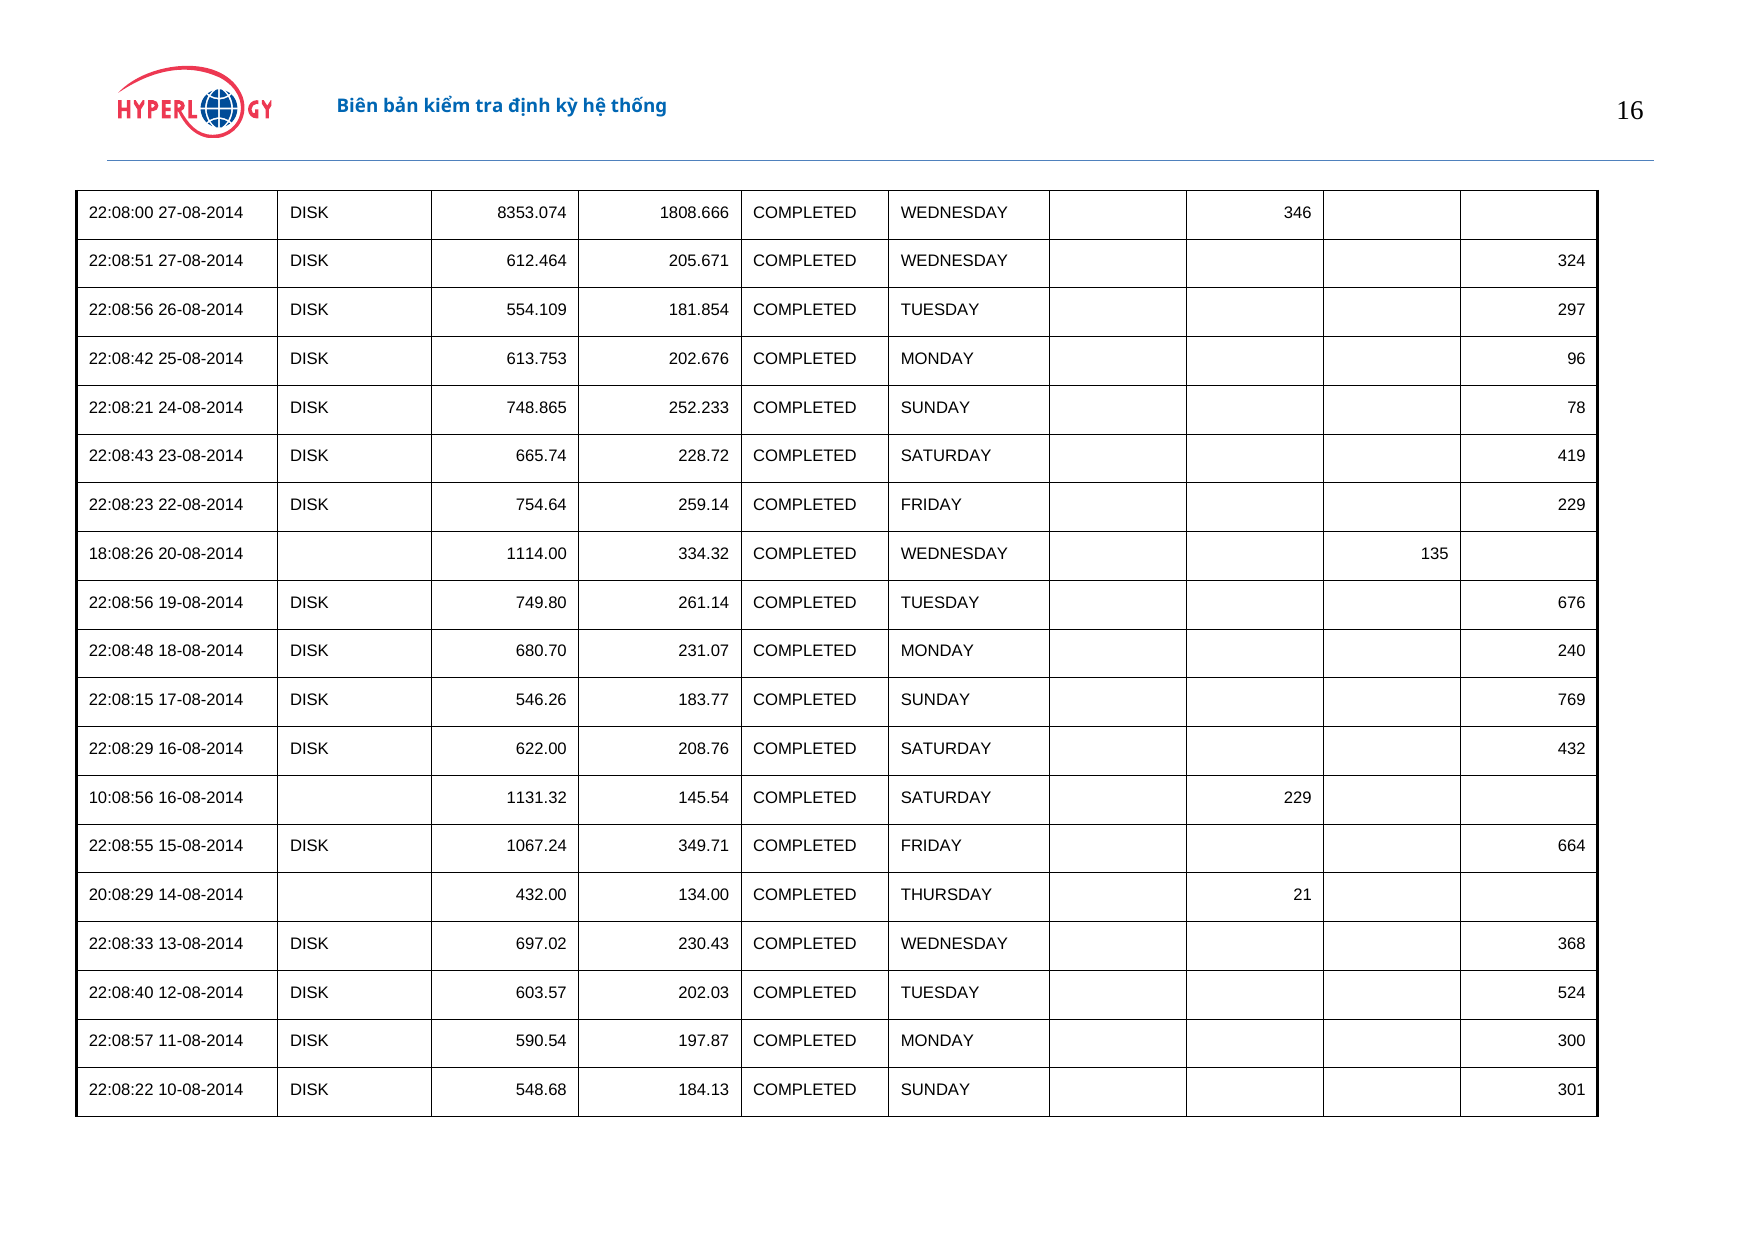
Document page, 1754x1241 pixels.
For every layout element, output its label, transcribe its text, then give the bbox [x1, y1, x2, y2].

table_cell 22:08:15 17-08-2014 [78, 678, 277, 726]
table_cell COMPLETED [742, 1020, 888, 1067]
table_cell 301 [1461, 1068, 1596, 1116]
table_cell [1050, 435, 1186, 482]
table_cell [1324, 971, 1460, 1018]
table_cell 202.03 [579, 971, 741, 1018]
table_cell [1187, 922, 1323, 970]
table_cell COMPLETED [742, 776, 888, 823]
table_cell SUNDAY [889, 1068, 1049, 1116]
table_cell COMPLETED [742, 630, 888, 677]
table_cell 1131.32 [432, 776, 578, 823]
table_cell 230.43 [579, 922, 741, 970]
table_cell [1324, 581, 1460, 628]
table_cell 554.109 [432, 288, 578, 336]
table_cell 749.80 [432, 581, 578, 628]
table_cell 22:08:48 18-08-2014 [78, 630, 277, 677]
table_cell DISK [278, 483, 431, 531]
table_cell [1050, 922, 1186, 970]
table_cell [1050, 386, 1186, 433]
table_cell COMPLETED [742, 727, 888, 775]
table_cell [278, 873, 431, 921]
table_cell [1187, 825, 1323, 872]
table_cell 680.70 [432, 630, 578, 677]
table_cell [1324, 483, 1460, 531]
table_cell [1050, 240, 1186, 287]
table_cell 10:08:56 16-08-2014 [78, 776, 277, 823]
table_cell [1187, 288, 1323, 336]
table_cell 22:08:42 25-08-2014 [78, 337, 277, 385]
table_cell [1187, 532, 1323, 580]
table_cell 145.54 [579, 776, 741, 823]
table_cell 22:08:22 10-08-2014 [78, 1068, 277, 1116]
table_cell 622.00 [432, 727, 578, 775]
table_cell [1050, 337, 1186, 385]
table_cell 22:08:56 26-08-2014 [78, 288, 277, 336]
table_cell TUESDAY [889, 288, 1049, 336]
table_cell 334.32 [579, 532, 741, 580]
table_cell 612.464 [432, 240, 578, 287]
table_cell 590.54 [432, 1020, 578, 1067]
table_cell 22:08:40 12-08-2014 [78, 971, 277, 1018]
table_cell [1050, 1020, 1186, 1067]
table_cell [1324, 337, 1460, 385]
table_cell 754.64 [432, 483, 578, 531]
table_cell [1050, 873, 1186, 921]
table_cell [1324, 1068, 1460, 1116]
table_cell DISK [278, 1020, 431, 1067]
table_cell 252.233 [579, 386, 741, 433]
table_cell DISK [278, 727, 431, 775]
table_cell COMPLETED [742, 1068, 888, 1116]
table_cell [1050, 776, 1186, 823]
table_cell 368 [1461, 922, 1596, 970]
table_cell FRIDAY [889, 825, 1049, 872]
table_cell 22:08:56 19-08-2014 [78, 581, 277, 628]
table_cell DISK [278, 678, 431, 726]
table_cell 208.76 [579, 727, 741, 775]
table_cell 603.57 [432, 971, 578, 1018]
table_cell 1067.24 [432, 825, 578, 872]
table_cell MONDAY [889, 630, 1049, 677]
table_cell 229 [1461, 483, 1596, 531]
table_cell [1324, 240, 1460, 287]
table_cell 548.68 [432, 1068, 578, 1116]
table_cell 259.14 [579, 483, 741, 531]
table_cell 324 [1461, 240, 1596, 287]
table_cell 261.14 [579, 581, 741, 628]
table_cell COMPLETED [742, 386, 888, 433]
table_cell 22:08:51 27-08-2014 [78, 240, 277, 287]
table_cell SATURDAY [889, 727, 1049, 775]
table_cell 664 [1461, 825, 1596, 872]
table_cell MONDAY [889, 1020, 1049, 1067]
table_cell [278, 776, 431, 823]
table_cell [1187, 337, 1323, 385]
table_cell [1050, 288, 1186, 336]
table_cell 229 [1187, 776, 1323, 823]
table_cell [1050, 630, 1186, 677]
table_cell [1324, 776, 1460, 823]
table_cell [1324, 727, 1460, 775]
table_cell [1050, 532, 1186, 580]
table_cell COMPLETED [742, 240, 888, 287]
table_cell [1324, 630, 1460, 677]
table_cell DISK [278, 191, 431, 238]
table_cell [1461, 191, 1596, 238]
table_cell WEDNESDAY [889, 532, 1049, 580]
table_cell 419 [1461, 435, 1596, 482]
table_cell DISK [278, 240, 431, 287]
table_cell [1187, 630, 1323, 677]
table_cell 96 [1461, 337, 1596, 385]
table_cell COMPLETED [742, 825, 888, 872]
table_cell COMPLETED [742, 337, 888, 385]
table_cell 676 [1461, 581, 1596, 628]
table_cell 78 [1461, 386, 1596, 433]
table_cell COMPLETED [742, 435, 888, 482]
table_cell 22:08:23 22-08-2014 [78, 483, 277, 531]
table_cell [1187, 678, 1323, 726]
table_cell 346 [1187, 191, 1323, 238]
table_cell DISK [278, 630, 431, 677]
table_cell 22:08:00 27-08-2014 [78, 191, 277, 238]
table_cell COMPLETED [742, 532, 888, 580]
table_cell WEDNESDAY [889, 191, 1049, 238]
table_cell DISK [278, 581, 431, 628]
table_cell COMPLETED [742, 922, 888, 970]
table_cell 197.87 [579, 1020, 741, 1067]
table_cell [1187, 727, 1323, 775]
table_cell DISK [278, 922, 431, 970]
table_cell TUESDAY [889, 971, 1049, 1018]
table_cell 205.671 [579, 240, 741, 287]
table_cell 22:08:57 11-08-2014 [78, 1020, 277, 1067]
table_cell [1050, 581, 1186, 628]
table_cell [1461, 532, 1596, 580]
table_cell [1324, 922, 1460, 970]
table_cell COMPLETED [742, 288, 888, 336]
table_cell 1114.00 [432, 532, 578, 580]
table_cell SATURDAY [889, 435, 1049, 482]
table_cell [1324, 191, 1460, 238]
table_cell 349.71 [579, 825, 741, 872]
table_cell 22:08:55 15-08-2014 [78, 825, 277, 872]
table_cell 228.72 [579, 435, 741, 482]
table_cell [1187, 1068, 1323, 1116]
table_cell [1187, 386, 1323, 433]
table_cell [1050, 971, 1186, 1018]
table_cell 297 [1461, 288, 1596, 336]
table_cell COMPLETED [742, 191, 888, 238]
table_cell [1187, 581, 1323, 628]
table_cell DISK [278, 337, 431, 385]
table_cell 202.676 [579, 337, 741, 385]
table_cell WEDNESDAY [889, 922, 1049, 970]
table_cell 184.13 [579, 1068, 741, 1116]
table_cell DISK [278, 971, 431, 1018]
table_cell [1187, 1020, 1323, 1067]
table_cell 18:08:26 20-08-2014 [78, 532, 277, 580]
table_cell DISK [278, 435, 431, 482]
table_cell MONDAY [889, 337, 1049, 385]
table_cell [1050, 483, 1186, 531]
table_cell 240 [1461, 630, 1596, 677]
table_cell 20:08:29 14-08-2014 [78, 873, 277, 921]
table_cell 546.26 [432, 678, 578, 726]
table_cell 432.00 [432, 873, 578, 921]
table_cell THURSDAY [889, 873, 1049, 921]
table_cell 665.74 [432, 435, 578, 482]
table_cell [1324, 825, 1460, 872]
table_cell [1461, 873, 1596, 921]
table_cell [1050, 825, 1186, 872]
table_cell 697.02 [432, 922, 578, 970]
table_cell [1187, 971, 1323, 1018]
table_cell 22:08:33 13-08-2014 [78, 922, 277, 970]
table_cell TUESDAY [889, 581, 1049, 628]
table_cell 524 [1461, 971, 1596, 1018]
table_cell [1324, 678, 1460, 726]
table_cell COMPLETED [742, 581, 888, 628]
table_cell 135 [1324, 532, 1460, 580]
table_cell [1324, 873, 1460, 921]
table_cell FRIDAY [889, 483, 1049, 531]
table_cell SATURDAY [889, 776, 1049, 823]
table_cell COMPLETED [742, 971, 888, 1018]
table_cell [1324, 288, 1460, 336]
table_cell 769 [1461, 678, 1596, 726]
table_cell [1187, 240, 1323, 287]
table_cell [278, 532, 431, 580]
table_cell 22:08:29 16-08-2014 [78, 727, 277, 775]
table_cell COMPLETED [742, 873, 888, 921]
table_cell 613.753 [432, 337, 578, 385]
table_cell [1050, 1068, 1186, 1116]
table_cell 300 [1461, 1020, 1596, 1067]
table_cell SUNDAY [889, 678, 1049, 726]
table_cell 21 [1187, 873, 1323, 921]
table_cell WEDNESDAY [889, 240, 1049, 287]
table_cell [1050, 727, 1186, 775]
table_cell COMPLETED [742, 678, 888, 726]
table_cell DISK [278, 1068, 431, 1116]
table_cell 134.00 [579, 873, 741, 921]
table_cell 748.865 [432, 386, 578, 433]
table_cell 183.77 [579, 678, 741, 726]
table_cell 1808.666 [579, 191, 741, 238]
table_cell [1324, 386, 1460, 433]
table_cell [1461, 776, 1596, 823]
table_cell 181.854 [579, 288, 741, 336]
table_cell DISK [278, 825, 431, 872]
table_cell [1187, 483, 1323, 531]
table_cell 231.07 [579, 630, 741, 677]
table_cell COMPLETED [742, 483, 888, 531]
table_cell [1050, 191, 1186, 238]
table_cell DISK [278, 288, 431, 336]
table_cell [1324, 435, 1460, 482]
table_cell 22:08:43 23-08-2014 [78, 435, 277, 482]
table_cell 22:08:21 24-08-2014 [78, 386, 277, 433]
table_cell [1324, 1020, 1460, 1067]
table_cell SUNDAY [889, 386, 1049, 433]
table_cell [1050, 678, 1186, 726]
table_cell DISK [278, 386, 431, 433]
table_cell [1187, 435, 1323, 482]
table_cell 8353.074 [432, 191, 578, 238]
table_cell 432 [1461, 727, 1596, 775]
